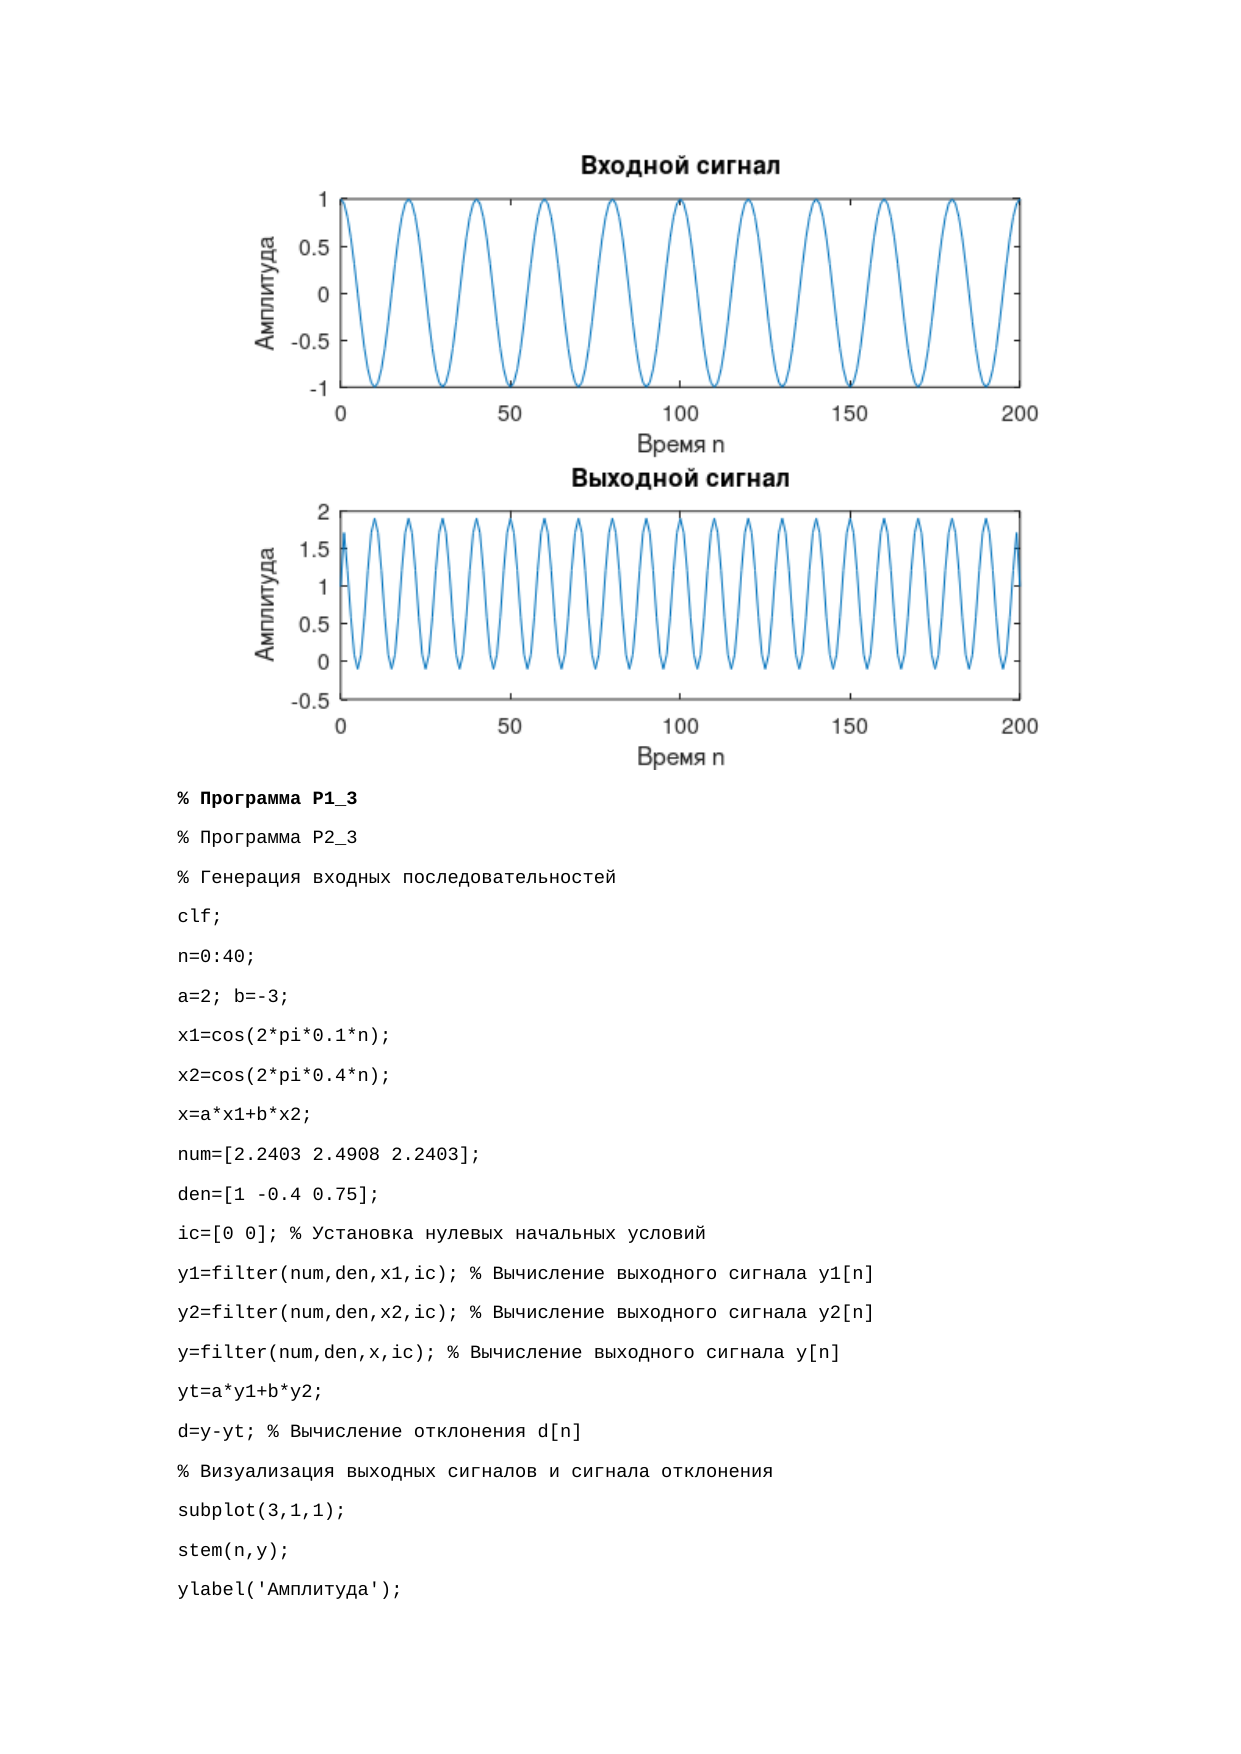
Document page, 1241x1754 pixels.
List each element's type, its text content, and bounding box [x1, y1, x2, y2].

text ylabel('Амплитуда'); [177, 1580, 1152, 1601]
picture [227, 118, 1102, 770]
text num=[2.2403 2.4908 2.2403]; [177, 1145, 1152, 1166]
text % Генерация входных последовательностей [177, 868, 1152, 889]
text x1=cos(2*pi*0.1*n); [177, 1026, 1152, 1047]
text y=filter(num,den,x,ic); % Вычисление выходного сигнала y[n] [177, 1343, 1152, 1364]
text % Визуализация выходных сигналов и сигнала отклонения [177, 1461, 1152, 1483]
text x=a*x1+b*x2; [177, 1105, 1152, 1126]
text % Программа P2_3 [177, 828, 1152, 849]
text ic=[0 0]; % Установка нулевых начальных условий [177, 1224, 1152, 1245]
text x2=cos(2*pi*0.4*n); [177, 1066, 1152, 1087]
text % Программа P1_3 [177, 788, 1152, 810]
text y1=filter(num,den,x1,ic); % Вычисление выходного сигнала y1[n] [177, 1263, 1152, 1285]
text d=y-yt; % Вычисление отклонения d[n] [177, 1422, 1152, 1443]
text clf; [177, 907, 1152, 928]
text stem(n,y); [177, 1541, 1152, 1562]
text den=[1 -0.4 0.75]; [177, 1184, 1152, 1206]
text yt=a*y1+b*y2; [177, 1382, 1152, 1403]
text a=2; b=-3; [177, 986, 1152, 1008]
text subplot(3,1,1); [177, 1501, 1152, 1522]
text y2=filter(num,den,x2,ic); % Вычисление выходного сигнала y2[n] [177, 1303, 1152, 1324]
text n=0:40; [177, 947, 1152, 968]
